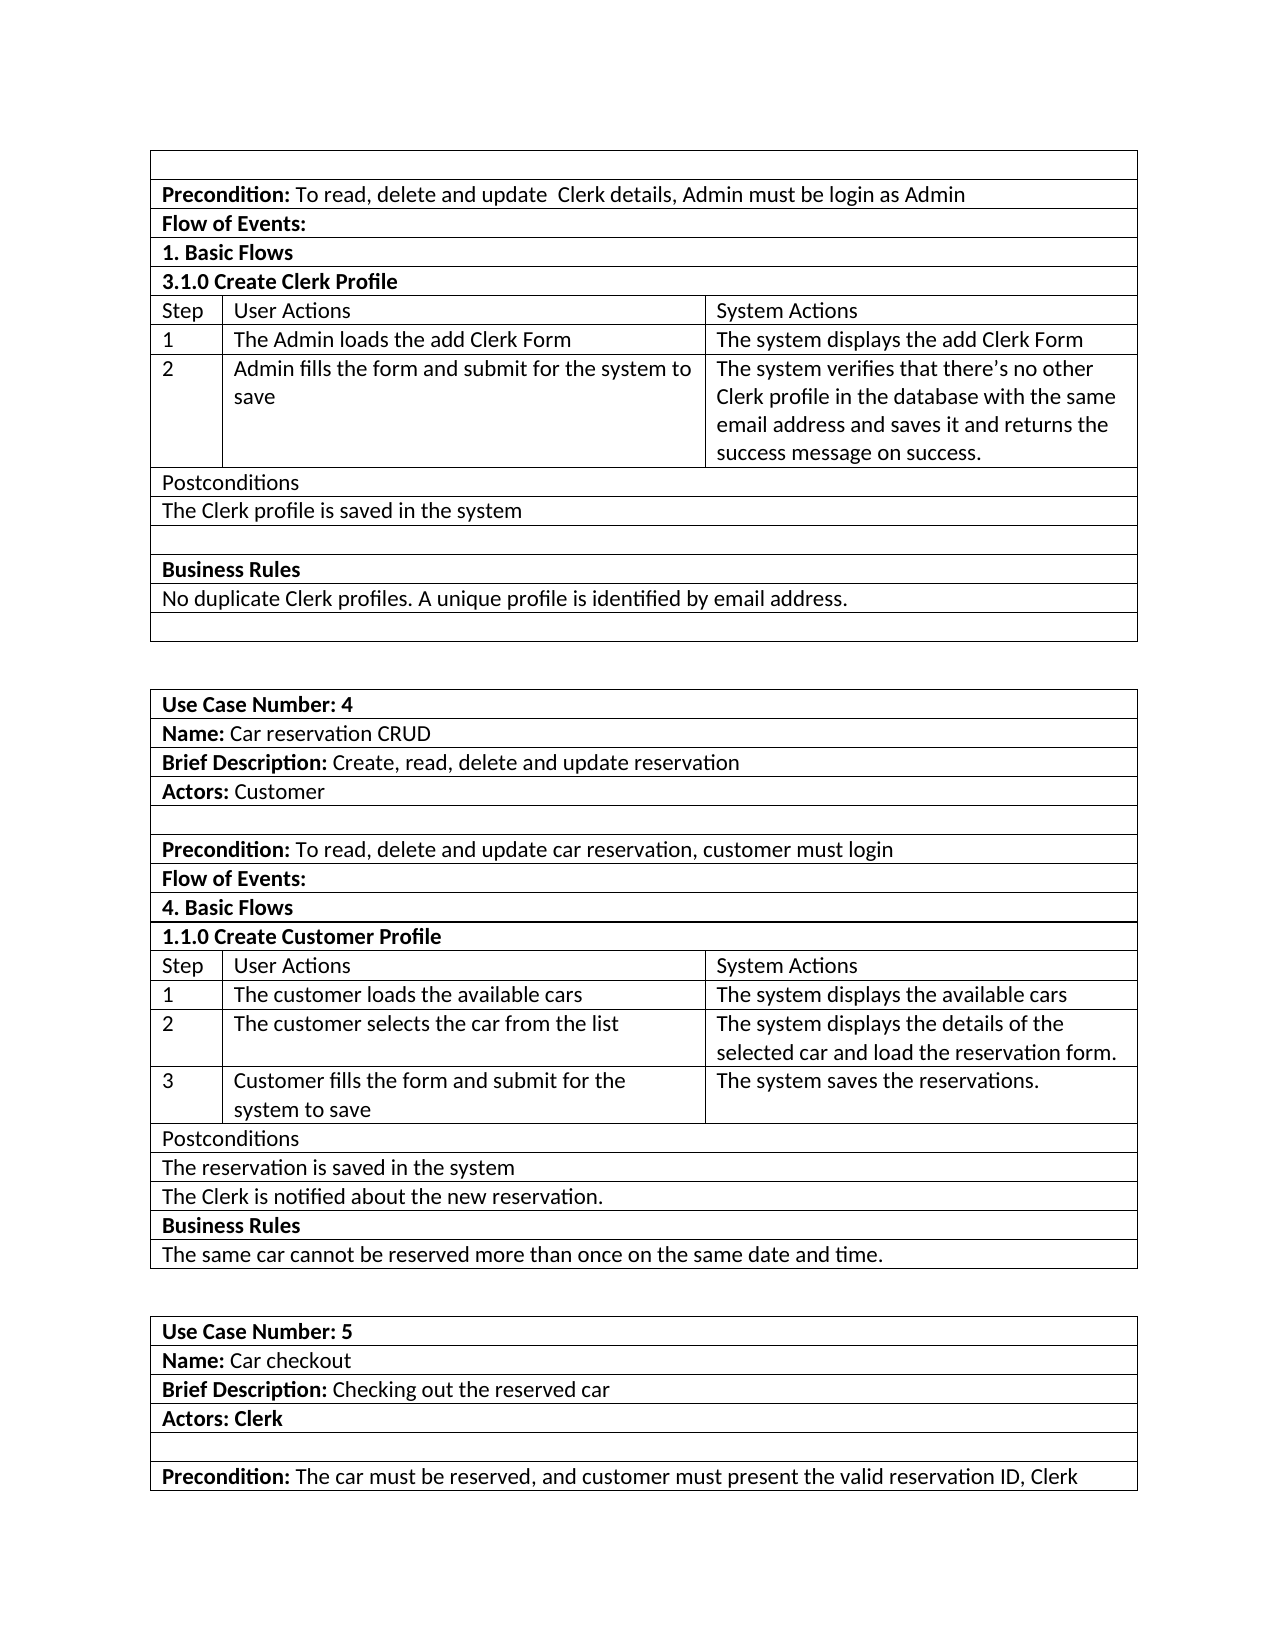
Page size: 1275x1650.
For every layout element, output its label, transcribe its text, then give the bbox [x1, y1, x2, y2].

table_cell The system saves the reservations. [706, 1067, 1137, 1123]
table_cell The system displays the available cars [706, 981, 1137, 1008]
table_cell Business Rules [151, 1211, 1137, 1239]
table_cell 1 [151, 981, 222, 1008]
table_cell [151, 806, 1137, 834]
table_cell The same car cannot be reserved more than once on the same date and time. [151, 1240, 1137, 1268]
table_cell User Actions [223, 296, 705, 324]
table_cell The system displays the details of the selected car and load the reservation form. [706, 1010, 1137, 1066]
table_cell The system displays the add Clerk Form [706, 325, 1137, 353]
table_cell System Actions [706, 296, 1137, 324]
table_cell 3 [151, 1067, 222, 1123]
table_cell Flow of Events: [151, 864, 1137, 892]
table_cell Admin fills the form and submit for the system to save [223, 355, 705, 467]
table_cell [151, 1462, 1137, 1490]
table_cell The system verifies that there’s no other Clerk profile in the database with the same email address and saves it and returns the success message on success. [706, 355, 1137, 467]
table_cell 2 [151, 355, 222, 467]
table_cell No duplicate Clerk profiles. A unique profile is identified by email address. [151, 584, 1137, 612]
table_cell Postconditions [151, 1124, 1137, 1152]
table_cell Precondition: To read, delete and update car reservation, customer must login [151, 835, 1137, 863]
table_header Use Case Number: 4 [151, 690, 1137, 718]
table_cell Business Rules [151, 555, 1137, 583]
table_cell 1.1.0 Create Customer Profile [151, 923, 1137, 950]
table_cell 4. Basic Flows [151, 893, 1137, 921]
table_cell 3.1.0 Create Clerk Profile [151, 267, 1137, 295]
table_cell [151, 613, 1137, 641]
table_cell The customer loads the available cars [223, 981, 705, 1008]
table_cell Name: Car reservation CRUD [151, 719, 1137, 747]
table_cell Name: Car checkout [151, 1346, 1137, 1374]
table_cell Precondition: To read, delete and update Clerk details, Admin must be login as Admin [151, 180, 1137, 208]
table_cell The reservation is saved in the system [151, 1153, 1137, 1181]
table_cell The Clerk profile is saved in the system [151, 497, 1137, 525]
table_cell The Admin loads the add Clerk Form [223, 325, 705, 353]
table_cell [151, 526, 1137, 554]
table_cell Actors: Clerk [151, 1404, 1137, 1432]
table_header Use Case Number: 5 [151, 1317, 1137, 1345]
table_cell Flow of Events: [151, 209, 1137, 237]
table_cell 1. Basic Flows [151, 238, 1137, 266]
table_cell The Clerk is notified about the new reservation. [151, 1182, 1137, 1210]
table_cell [151, 151, 1137, 179]
table_cell The customer selects the car from the list [223, 1010, 705, 1066]
table_cell [151, 1433, 1137, 1461]
table_cell Step [151, 296, 222, 324]
table_cell Postconditions [151, 468, 1137, 496]
table_cell User Actions [223, 951, 705, 979]
table_cell Customer fills the form and submit for the system to save [223, 1067, 705, 1123]
table_cell Brief Description: Create, read, delete and update reservation [151, 748, 1137, 776]
table_cell Brief Description: Checking out the reserved car [151, 1375, 1137, 1403]
table_cell 1 [151, 325, 222, 353]
table_cell Step [151, 951, 222, 979]
table_cell System Actions [706, 951, 1137, 979]
table_cell 2 [151, 1010, 222, 1066]
table_cell Actors: Customer [151, 777, 1137, 805]
